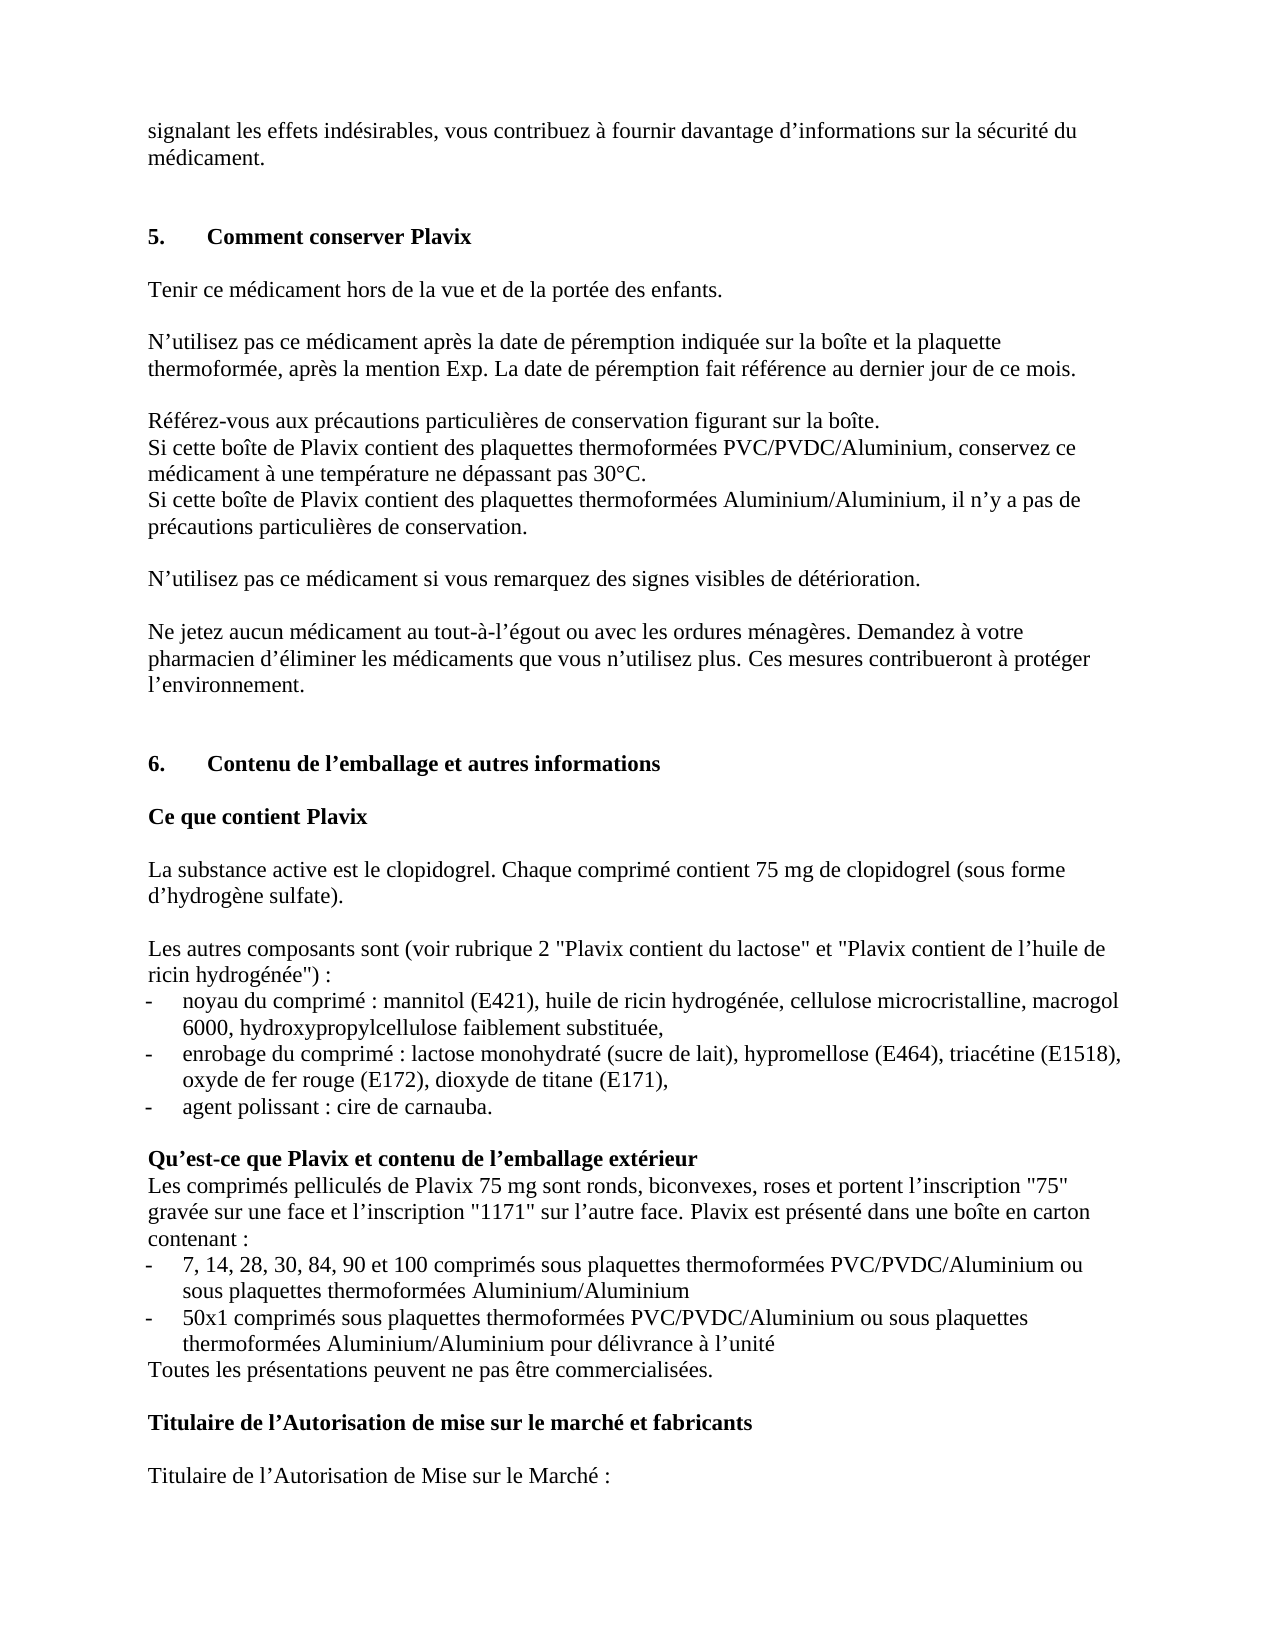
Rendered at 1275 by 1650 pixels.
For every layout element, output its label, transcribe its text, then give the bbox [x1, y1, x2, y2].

subtitle Contenu de l’emballage et autres informations Ce que contient Plavix [148, 751, 661, 829]
list agent polissant : cire de carnauba. [144, 1093, 1150, 1119]
text Si cette boîte de Plavix contient des plaquettes thermoformées PVC/PVDC/Aluminium, conservez ce médicament à une température ne dépassant pas 30°C. [148, 434, 1150, 486]
list 50x1 comprimés sous plaquettes thermoformées PVC/PVDC/Aluminium ou sous plaquettes thermoformées Aluminium/Aluminium pour délivrance à l’unité [145, 1304, 1029, 1356]
text La substance active est le clopidogrel. Chaque comprimé contient 75 mg de clopidogrel (sous forme d’hydrogène sulfate). [148, 856, 1068, 909]
text Si cette boîte de Plavix contient des plaquettes thermoformées Aluminium/Aluminium, il n’y a pas de précautions particulières de conservation. [148, 486, 1150, 539]
text Tenir ce médicament hors de la vue et de la portée des enfants. [148, 276, 1150, 302]
text Les autres composants sont (voir rubrique 2 "Plavix contient du lactose" et "Plavix contient de l’huile de ricin hydrogénée") : [148, 934, 1108, 987]
text Ne jetez aucun médicament au tout-à-l’égout ou avec les ordures ménagères. Demandez à votre pharmacien d’éliminer les médicaments que vous n’utilisez plus. Ces mesures contribueront à protéger l’environnement. [148, 618, 1092, 697]
subtitle Qu’est-ce que Plavix et contenu de l’emballage extérieur [148, 1146, 1150, 1172]
list enrobage du comprimé : lactose monohydraté (sucre de lait), hypromellose (E464), triacétine (E1518), oxyde de fer rouge (E172), dioxyde de titane (E171), [145, 1040, 1123, 1093]
list 7, 14, 28, 30, 84, 90 et 100 comprimés sous plaquettes thermoformées PVC/PVDC/Aluminium ou sous plaquettes thermoformées Aluminium/Aluminium [145, 1251, 1084, 1304]
text Toutes les présentations peuvent ne pas être commercialisées. Titulaire de l’Autorisation de mise sur le marché et fabricants Titulaire de l’Autorisation de Mise sur le Marché : [148, 1356, 755, 1488]
text Les comprimés pelliculés de Plavix 75 mg sont ronds, biconvexes, roses et portent l’inscription "75" gravée sur une face et l’inscription "1171" sur l’autre face. Plavix est présenté dans une boîte en carton contenant : [148, 1172, 1092, 1251]
list noyau du comprimé : mannitol (E421), huile de ricin hydrogénée, cellulose microcristalline, macrogol 6000, hydroxypropylcellulose faiblement substituée, [145, 987, 1120, 1040]
text Référez-vous aux précautions particulières de conservation figurant sur la boîte. [148, 407, 1150, 434]
text N’utilisez pas ce médicament si vous remarquez des signes visibles de détérioration. [148, 566, 1150, 592]
text signalant les effets indésirables, vous contribuez à fournir davantage d’informations sur la sécurité du médicament. [148, 117, 1080, 170]
text N’utilisez pas ce médicament après la date de péremption indiquée sur la boîte et la plaquette thermoformée, après la mention Exp. La date de péremption fait référence au dernier jour de ce mois. [148, 328, 1123, 381]
subtitle Comment conserver Plavix [148, 223, 1150, 250]
